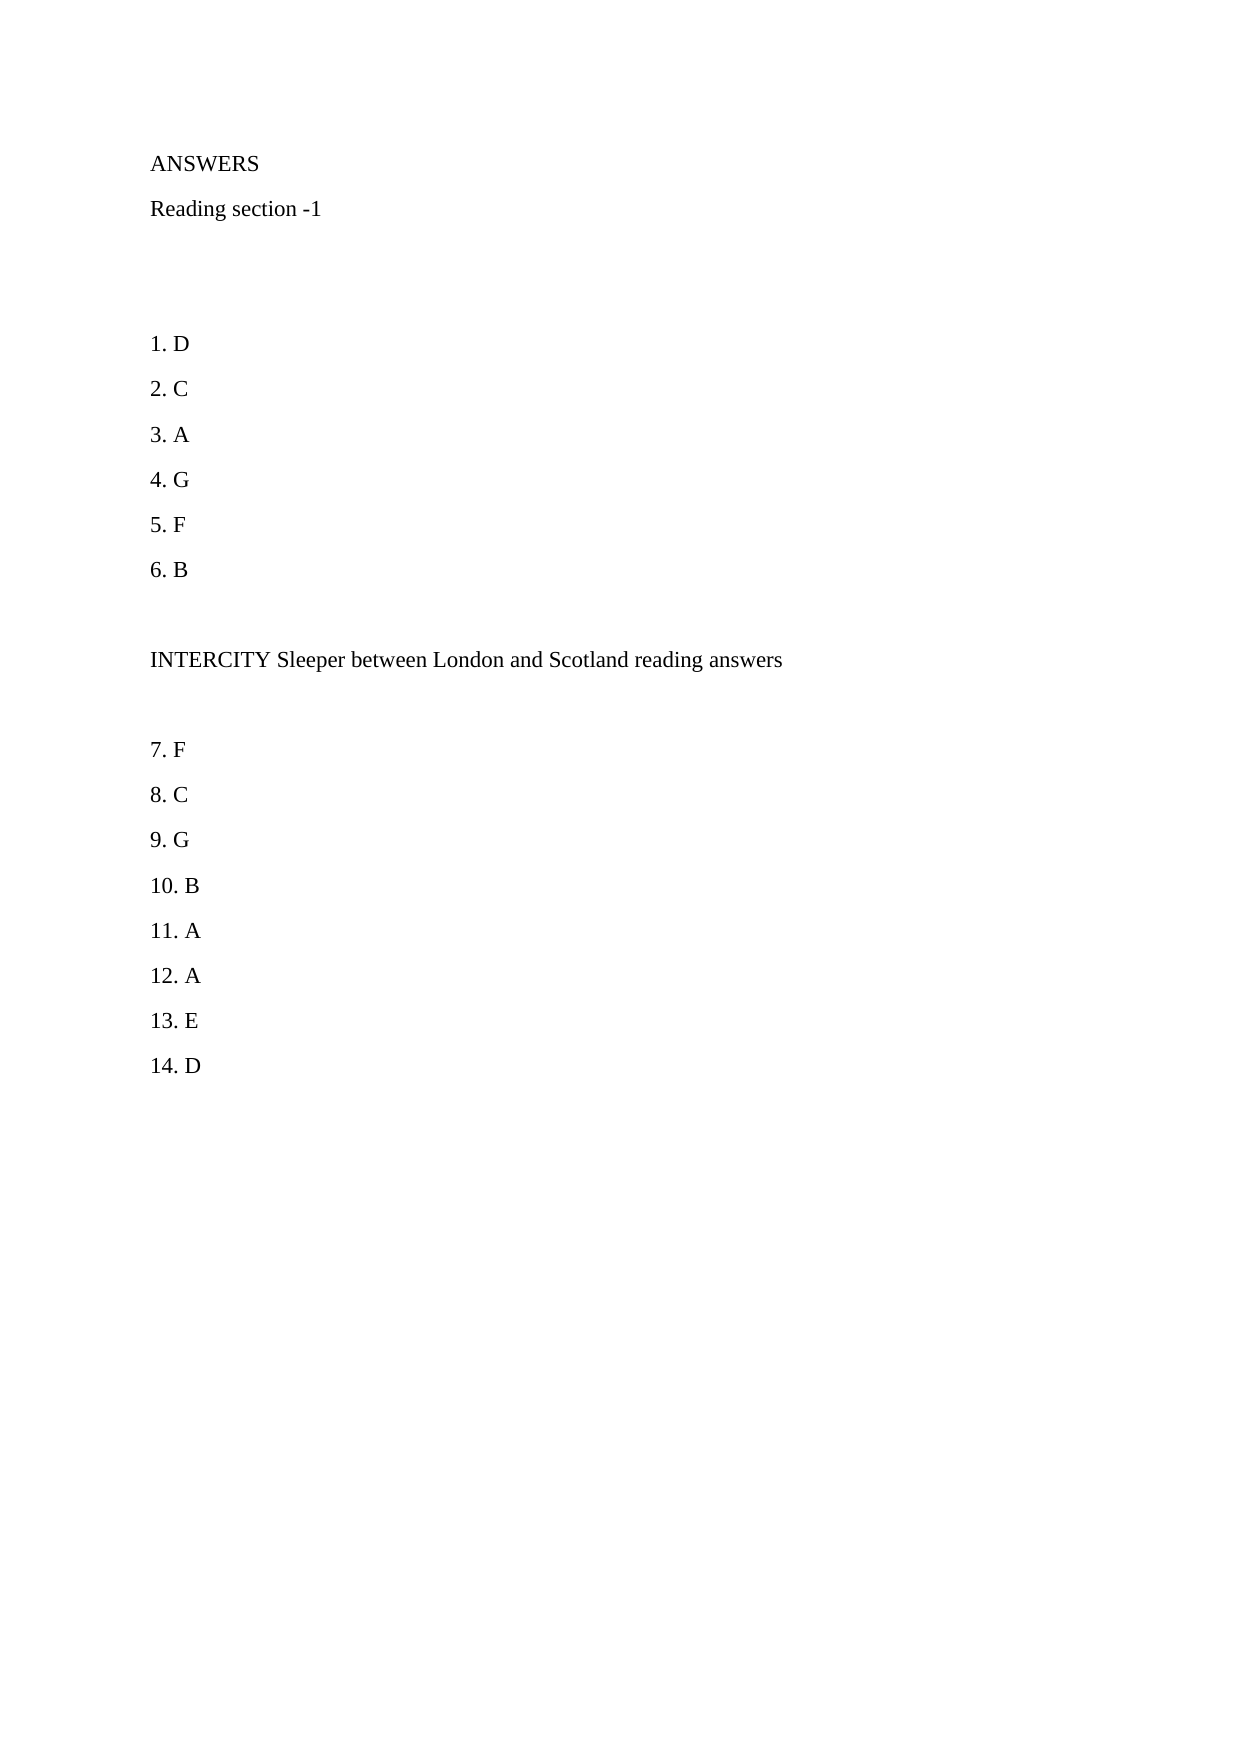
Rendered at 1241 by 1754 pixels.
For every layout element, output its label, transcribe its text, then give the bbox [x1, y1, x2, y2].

text 7. F [150, 736, 1090, 763]
text 12. A [150, 962, 1090, 988]
text 13. E [150, 1007, 1090, 1033]
text 2. C [150, 376, 1090, 402]
text INTERCITY Sleeper between London and Scotland reading answers [150, 646, 1090, 672]
text ANSWERS [150, 150, 1090, 176]
text 8. C [150, 781, 1090, 808]
text 4. G [150, 466, 1090, 492]
text 3. A [150, 421, 1090, 447]
text 5. F [150, 511, 1090, 537]
text 6. B [150, 556, 1090, 582]
text Reading section -1 [150, 195, 1090, 221]
text 9. G [150, 827, 1090, 853]
text 14. D [150, 1052, 1090, 1078]
text 11. A [150, 917, 1090, 943]
text 1. D [150, 330, 1090, 357]
text 10. B [150, 872, 1090, 898]
